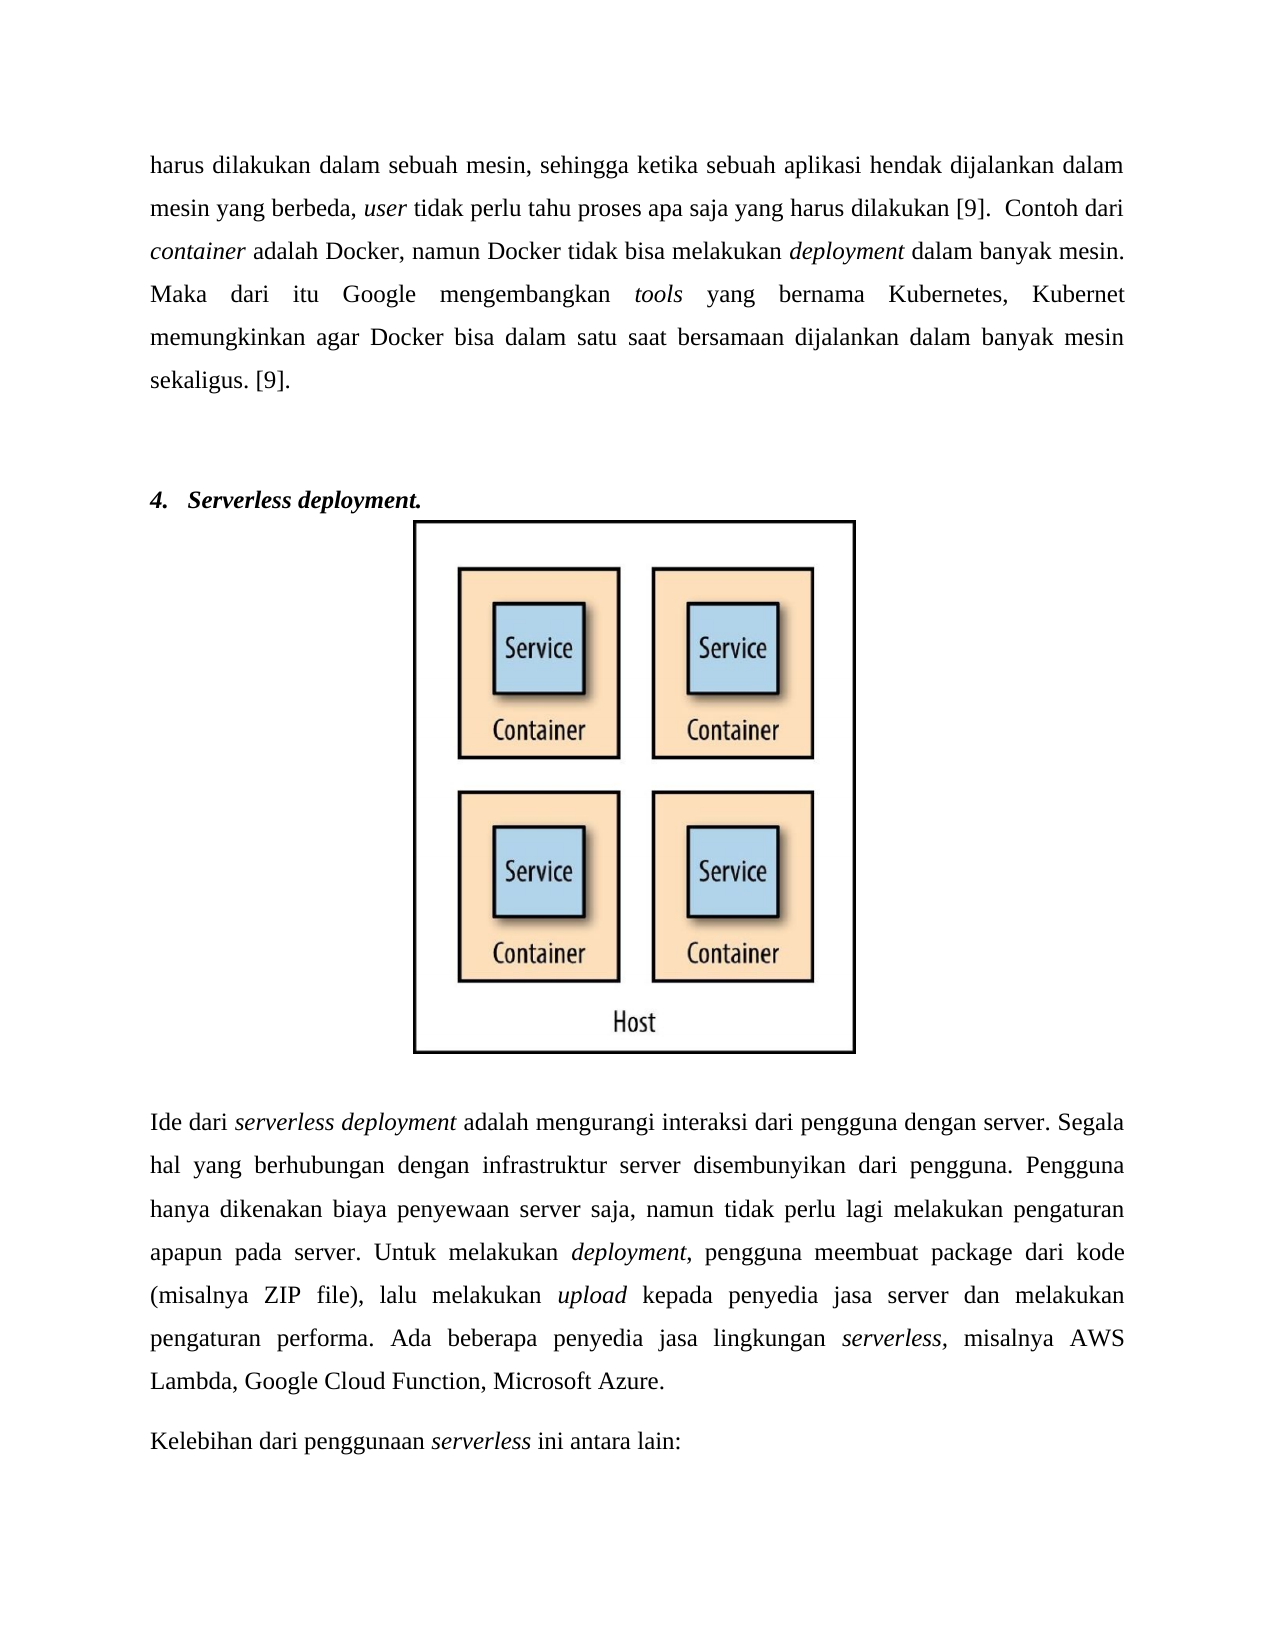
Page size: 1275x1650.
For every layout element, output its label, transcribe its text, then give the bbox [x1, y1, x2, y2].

list Serverless deployment. [150, 485, 1125, 514]
picture [405, 514, 862, 1058]
text Kelebihan dari penggunaan serverless ini antara lain: [150, 1426, 1125, 1455]
